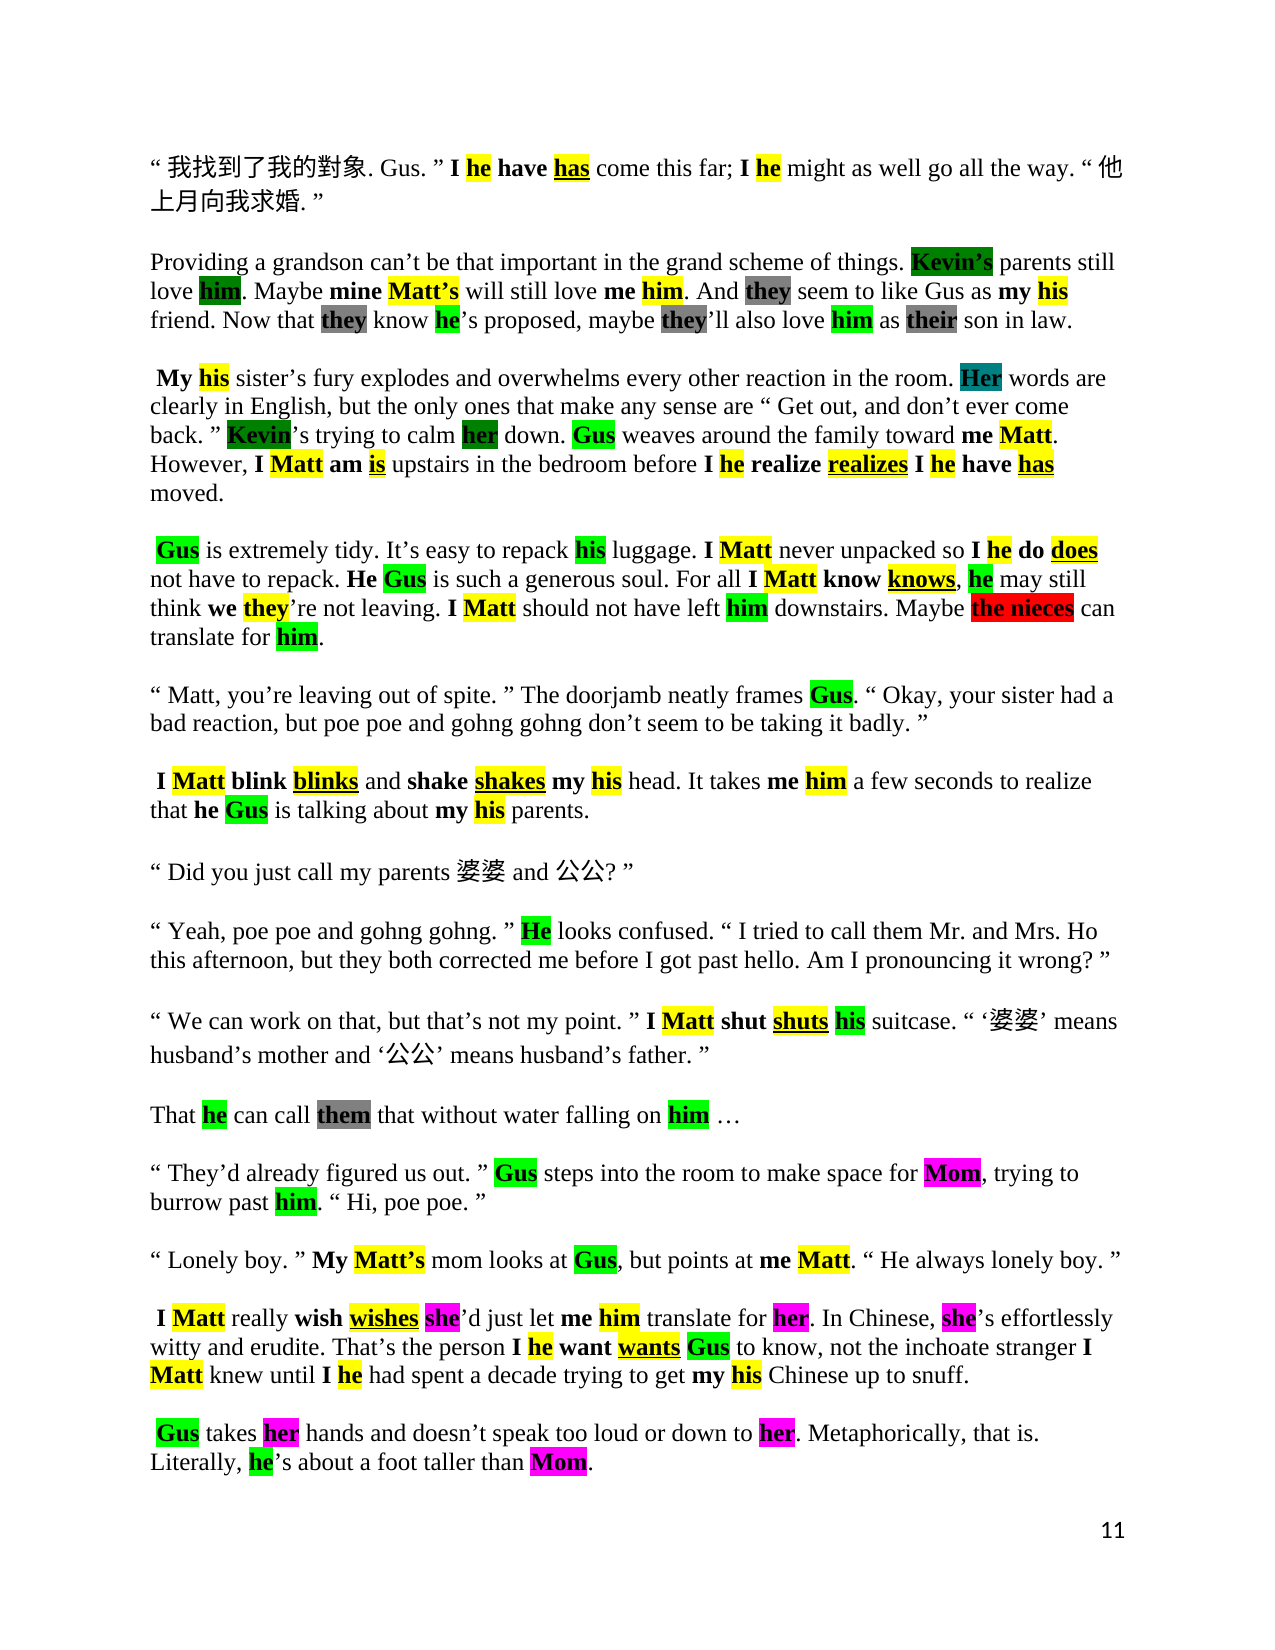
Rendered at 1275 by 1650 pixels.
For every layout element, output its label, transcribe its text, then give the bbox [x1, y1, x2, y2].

text “ Matt, you’re leaving out of spite. ” The doorjamb neatly frames Gus. “ Okay, your sister had a bad reaction, but poe poe and gohng gohng don’t seem to be taking it badly. ” [150, 680, 1125, 737]
text “ We can work on that, but that’s not my point. ” I Matt shut shuts his suitcase. “ ‘婆婆’ means husband’s mother and ‘公公’ means husband’s father. ” [150, 1003, 1125, 1071]
text “ Lonely boy. ” My Matt’s mom looks at Gus, but points at me Matt. “ He always lonely boy. ” [850, 1245, 1125, 1274]
text “ Lonely boy. ” My Matt’s mom looks at Gus, but points at me Matt. “ He always lonely boy. ” [150, 1245, 354, 1274]
text I Matt blink blinks and shake shakes my his head. It takes me him a few seconds to realize that he Gus is talking about my his parents. [505, 766, 1125, 824]
text “ Did you just call my parents 婆婆 and 公公? ” [150, 853, 1125, 887]
text That he can call them that without water falling on him … [709, 1100, 1125, 1129]
text I Matt really wish wishes she’d just let me him translate for her. In Chinese, she’s effortlessly witty and erudite. That’s the person I he want wants Gus to know, not the inchoate stranger I Matt knew until I he had spent a decade trying to get my his Chinese up to snuff. [150, 1303, 1125, 1389]
text Providing a grandson can’t be that important in the grand scheme of things. Kevin’s parents still love him. Maybe mine Matt’s will still love me him. And they seem to like Gus as my his friend. Now that they know he’s proposed, maybe they’ll also love him as their son in law. [150, 247, 1125, 333]
text “ Yeah, poe poe and gohng gohng. ” He looks confused. “ I tried to call them Mr. and Mrs. Ho this afternoon, but they both corrected me before I got past hello. Am I pronouncing it wrong? ” [150, 916, 1125, 974]
text “ They’d already figured us out. ” Gus steps into the room to make space for Mom, trying to burrow past him. “ Hi, poe poe. ” [150, 1158, 1125, 1216]
text That he can call them that without water falling on him … [371, 1100, 668, 1129]
text “ 我找到了我的對象. Gus. ” I he have has come this far; I he might as well go all the way. “ 他上月向我求婚. ” [150, 150, 1125, 218]
text Gus is extremely tidy. It’s easy to repack his luggage. I Matt never unpacked so I he do does not have to repack. He Gus is such a generous soul. For all I Matt know knows, he may still think we they’re not leaving. I Matt should not have left him downstairs. Maybe the nieces can translate for him. [150, 536, 1125, 651]
text Gus takes her hands and doesn’t speak too loud or down to her. Metaphorically, that is. Literally, he’s about a foot taller than Mom. [273, 1418, 1125, 1476]
text I Matt blink blinks and shake shakes my his head. It takes me him a few seconds to realize that he Gus is talking about my his parents. [150, 766, 475, 824]
text My his sister’s fury explodes and overwhelms every other reaction in the room. Her words are clearly in English, but the only ones that make any sense are “ Get out, and don’t ever come back. ” Kevin’s trying to calm her down. Gus weaves around the family toward me Matt. However, I Matt am is upstairs in the bedroom before I he realize realizes I he have has moved. [150, 363, 1125, 506]
